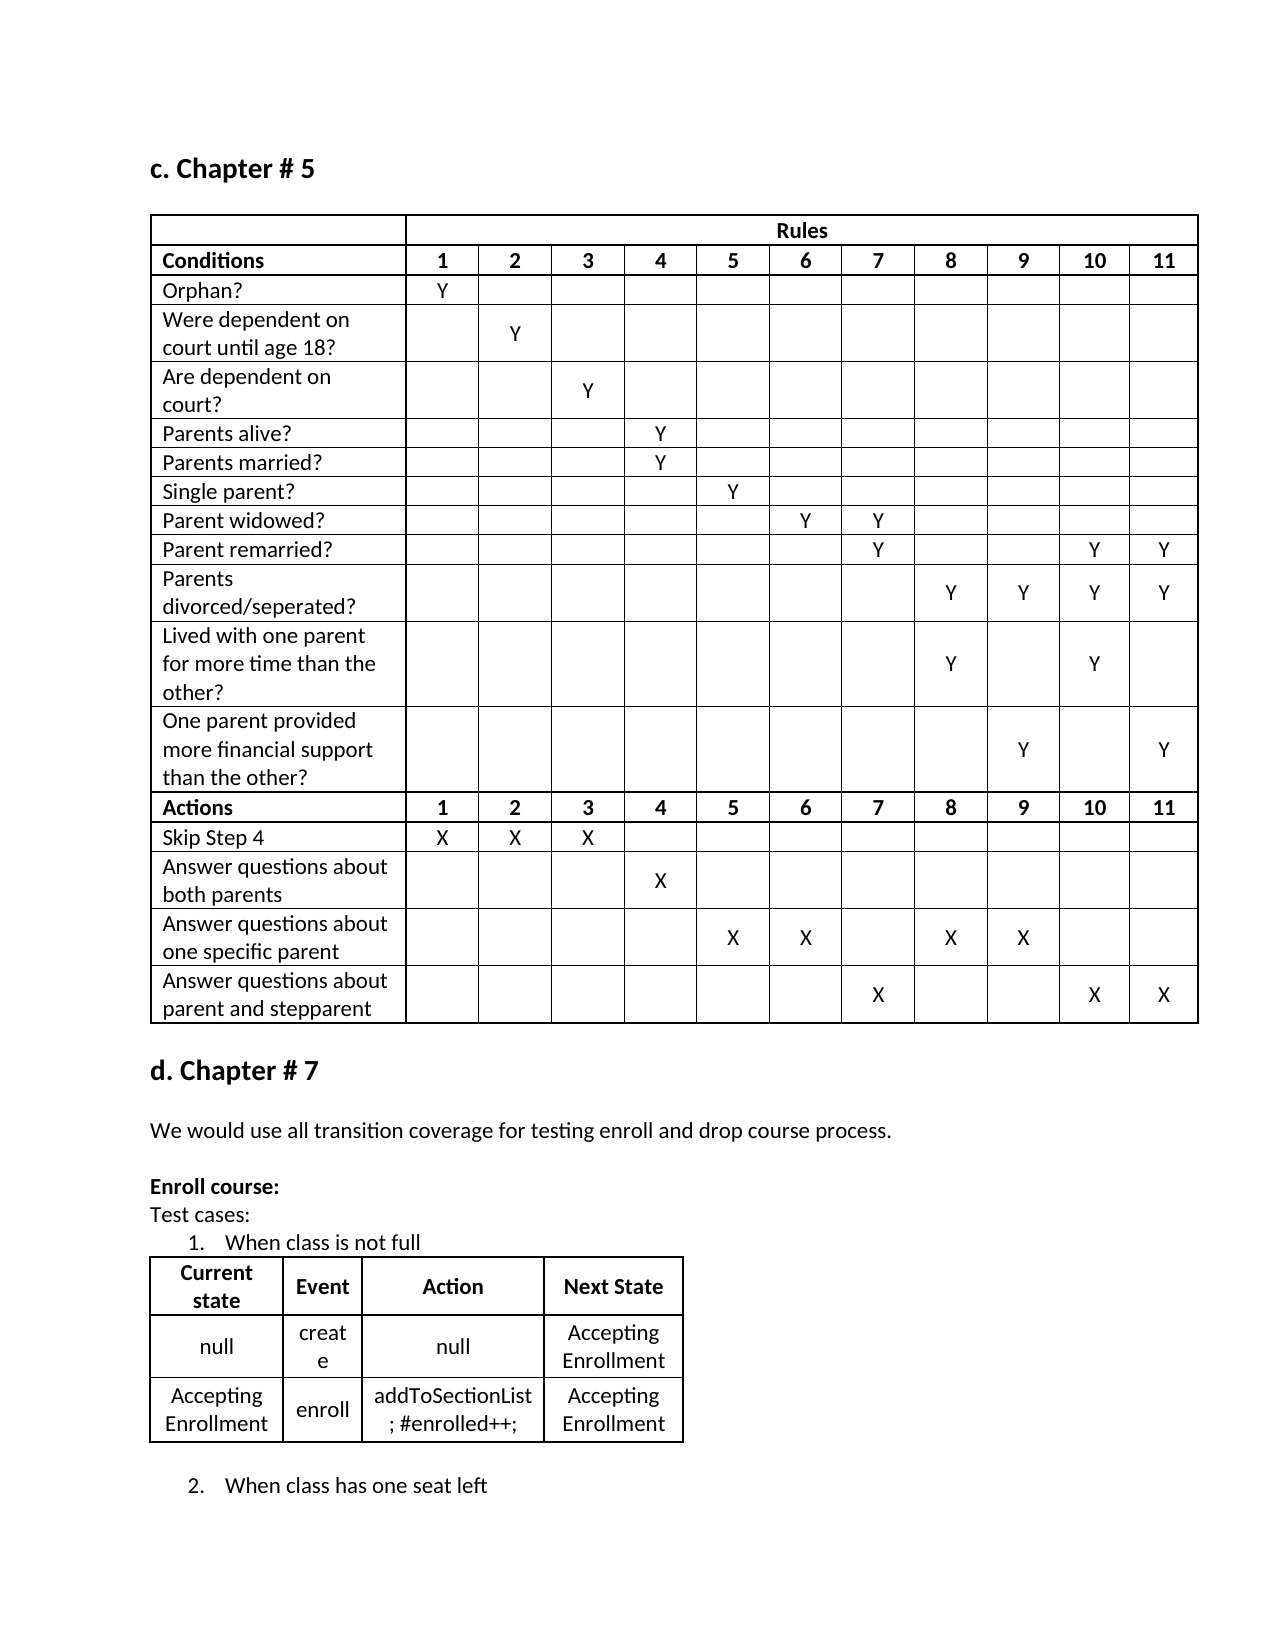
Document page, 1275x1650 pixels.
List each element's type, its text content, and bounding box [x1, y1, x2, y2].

table_cell [770, 565, 841, 621]
table_cell 7 [842, 246, 914, 274]
table_cell [697, 419, 769, 447]
table_cell [697, 448, 769, 476]
table_cell [1130, 909, 1197, 965]
table_cell [842, 852, 914, 908]
table_cell 9 [988, 246, 1059, 274]
table_cell [842, 565, 914, 621]
table_cell Were dependent on court until age 18? [152, 305, 405, 361]
table_cell [842, 448, 914, 476]
table_cell [770, 362, 841, 418]
table_cell [842, 276, 914, 304]
table_cell X [1060, 966, 1129, 1022]
table_cell Y [1130, 707, 1197, 791]
table_cell Answer questions about parent and stepparent [152, 966, 405, 1022]
table_cell [407, 707, 478, 791]
table_cell [552, 707, 624, 791]
table_cell 10 [1060, 793, 1129, 821]
list When class is not full [187, 1228, 1125, 1256]
table_cell [407, 565, 478, 621]
table_cell [407, 852, 478, 908]
table_cell enroll [284, 1378, 361, 1441]
table_cell [407, 305, 478, 361]
table_cell [988, 535, 1059, 563]
table_cell 11 [1130, 793, 1197, 821]
table_cell [1130, 419, 1197, 447]
table_cell Answer questions about both parents [152, 852, 405, 908]
table_cell [407, 448, 478, 476]
table_cell [552, 565, 624, 621]
table_cell [552, 448, 624, 476]
table_cell 6 [770, 793, 841, 821]
table_cell [625, 305, 696, 361]
table_cell [915, 448, 987, 476]
table_cell Single parent? [152, 477, 405, 505]
table_cell [479, 565, 551, 621]
table_cell Y [1130, 565, 1197, 621]
table_cell 11 [1130, 246, 1197, 274]
table_cell Y [697, 477, 769, 505]
table_cell [988, 852, 1059, 908]
table_cell Orphan? [152, 276, 405, 304]
table_cell Accepting Enrollment [545, 1378, 682, 1441]
table_cell [770, 535, 841, 563]
table_cell 4 [625, 793, 696, 821]
table_cell [625, 276, 696, 304]
table_cell [697, 276, 769, 304]
table_cell [552, 535, 624, 563]
table_cell [988, 823, 1059, 851]
table_cell [915, 305, 987, 361]
table_cell 8 [915, 246, 987, 274]
table_cell One parent provided more financial support than the other? [152, 707, 405, 791]
table_cell [1060, 448, 1129, 476]
table_cell [479, 419, 551, 447]
table_cell null [151, 1316, 282, 1377]
table_cell [1130, 823, 1197, 851]
table_cell [625, 909, 696, 965]
table_cell Skip Step 4 [152, 823, 405, 851]
table_cell Y [988, 707, 1059, 791]
table_cell [770, 305, 841, 361]
table_cell [625, 565, 696, 621]
table_cell [479, 852, 551, 908]
table_cell [1060, 823, 1129, 851]
table_cell 4 [625, 246, 696, 274]
table_cell [915, 852, 987, 908]
table_cell [1130, 276, 1197, 304]
table_cell [915, 966, 987, 1022]
table_cell X [1130, 966, 1197, 1022]
table_cell [697, 966, 769, 1022]
table_cell [1130, 448, 1197, 476]
table_cell [770, 477, 841, 505]
text c. Chapter # 5 [150, 150, 1125, 186]
table_cell [479, 276, 551, 304]
table_cell [770, 823, 841, 851]
table_cell [915, 707, 987, 791]
table_cell 9 [988, 793, 1059, 821]
table_cell [479, 535, 551, 563]
table_cell [1060, 477, 1129, 505]
table_cell Parents alive? [152, 419, 405, 447]
table_cell [407, 966, 478, 1022]
table_cell Parents married? [152, 448, 405, 476]
table_cell [842, 909, 914, 965]
table_cell [1060, 506, 1129, 534]
table_cell [697, 305, 769, 361]
table_cell [988, 276, 1059, 304]
table_cell [988, 477, 1059, 505]
list When class has one seat left [187, 1471, 1125, 1499]
table_cell [479, 477, 551, 505]
table_cell [552, 506, 624, 534]
table_cell [1130, 852, 1197, 908]
table_cell [479, 362, 551, 418]
table_cell 2 [479, 793, 551, 821]
table_cell [915, 276, 987, 304]
table_cell Y [1060, 535, 1129, 563]
table_cell [697, 622, 769, 706]
table_cell [842, 362, 914, 418]
table_cell 3 [552, 793, 624, 821]
table_cell Y [1130, 535, 1197, 563]
table_cell [1060, 852, 1129, 908]
table_cell [842, 707, 914, 791]
table_cell Accepting Enrollment [545, 1316, 682, 1377]
table_cell [842, 419, 914, 447]
table_cell Y [770, 506, 841, 534]
table_cell [1060, 707, 1129, 791]
table_cell [479, 448, 551, 476]
table_cell X [697, 909, 769, 965]
table_cell null [363, 1316, 543, 1377]
table_header Event [284, 1258, 361, 1314]
table_cell [770, 707, 841, 791]
table_cell [770, 966, 841, 1022]
table_cell 1 [407, 793, 478, 821]
table_cell [479, 966, 551, 1022]
table_cell [552, 622, 624, 706]
table_cell Parent remarried? [152, 535, 405, 563]
table_cell Y [842, 506, 914, 534]
table_cell [479, 506, 551, 534]
table_cell [625, 622, 696, 706]
table_cell [407, 535, 478, 563]
table_cell [915, 362, 987, 418]
table_cell [1130, 506, 1197, 534]
text d. Chapter # 7 [150, 1052, 1125, 1088]
table_cell addToSectionList; #enrolled++; [363, 1378, 543, 1441]
table_cell Y [1060, 622, 1129, 706]
table_cell Lived with one parent for more time than the other? [152, 622, 405, 706]
table_cell Are dependent on court? [152, 362, 405, 418]
table_cell [625, 535, 696, 563]
table_header Action [363, 1258, 543, 1314]
table_cell X [770, 909, 841, 965]
table_cell [407, 506, 478, 534]
table_cell [842, 622, 914, 706]
table_cell 5 [697, 246, 769, 274]
table_cell Y [625, 419, 696, 447]
table_cell [770, 419, 841, 447]
table_cell [625, 966, 696, 1022]
table_cell [479, 707, 551, 791]
table_cell Conditions [152, 246, 405, 274]
table_cell [697, 506, 769, 534]
text Test cases: [150, 1200, 1125, 1228]
table_cell Actions [152, 793, 405, 821]
table_cell [552, 477, 624, 505]
table_cell [1060, 276, 1129, 304]
table_cell [552, 419, 624, 447]
table_cell 5 [697, 793, 769, 821]
table_cell [479, 622, 551, 706]
text We would use all transition coverage for testing enroll and drop course process. [150, 1116, 1125, 1144]
table_cell Y [407, 276, 478, 304]
table_cell [770, 448, 841, 476]
table_cell Y [479, 305, 551, 361]
table_cell X [625, 852, 696, 908]
table_cell Y [915, 622, 987, 706]
table_cell [988, 448, 1059, 476]
table_header Rules [407, 216, 1197, 244]
table_cell [915, 477, 987, 505]
table_cell [842, 477, 914, 505]
table_cell Y [842, 535, 914, 563]
table_cell Answer questions about one specific parent [152, 909, 405, 965]
table_cell [1130, 622, 1197, 706]
table_header Next State [545, 1258, 682, 1314]
table_cell [697, 362, 769, 418]
table_cell [407, 419, 478, 447]
table_cell Parents divorced/seperated? [152, 565, 405, 621]
table_cell [1130, 305, 1197, 361]
table_cell [552, 909, 624, 965]
table_cell Y [552, 362, 624, 418]
table_cell [625, 477, 696, 505]
table_cell [552, 276, 624, 304]
table_cell 7 [842, 793, 914, 821]
table_cell [479, 909, 551, 965]
table_cell [697, 707, 769, 791]
table_cell 3 [552, 246, 624, 274]
table_cell X [479, 823, 551, 851]
table_cell [1060, 909, 1129, 965]
table_cell [842, 823, 914, 851]
table_cell [697, 565, 769, 621]
table_cell [552, 852, 624, 908]
table_cell [988, 622, 1059, 706]
table_cell [1060, 419, 1129, 447]
table_cell [842, 305, 914, 361]
table_cell [915, 506, 987, 534]
table_cell [552, 966, 624, 1022]
table_cell [1130, 477, 1197, 505]
table_cell [770, 622, 841, 706]
table_cell Accepting Enrollment [151, 1378, 282, 1441]
table_cell Y [988, 565, 1059, 621]
table_header [152, 216, 405, 244]
table_cell [697, 823, 769, 851]
table_cell Y [1060, 565, 1129, 621]
table_cell [988, 362, 1059, 418]
table_cell [915, 823, 987, 851]
table_cell [407, 362, 478, 418]
table_cell [1060, 305, 1129, 361]
table_cell X [842, 966, 914, 1022]
table_cell [988, 966, 1059, 1022]
table_cell create [284, 1316, 361, 1377]
table_cell 10 [1060, 246, 1129, 274]
table_cell X [988, 909, 1059, 965]
table_cell Parent widowed? [152, 506, 405, 534]
table_cell [407, 909, 478, 965]
table_header Current state [151, 1258, 282, 1314]
table_cell 1 [407, 246, 478, 274]
table_cell X [552, 823, 624, 851]
table_cell [697, 535, 769, 563]
table_cell [1060, 362, 1129, 418]
table_cell [625, 707, 696, 791]
table_cell [1130, 362, 1197, 418]
table_cell [625, 506, 696, 534]
table_cell [697, 852, 769, 908]
table_cell [770, 276, 841, 304]
table_cell 6 [770, 246, 841, 274]
table_cell 8 [915, 793, 987, 821]
table_cell [625, 362, 696, 418]
table_cell Y [625, 448, 696, 476]
table_cell [988, 506, 1059, 534]
table_cell [988, 305, 1059, 361]
table_cell [988, 419, 1059, 447]
table_cell [552, 305, 624, 361]
table_cell 2 [479, 246, 551, 274]
table_cell X [915, 909, 987, 965]
table_cell [407, 622, 478, 706]
table_cell [915, 535, 987, 563]
table_cell [915, 419, 987, 447]
table_cell X [407, 823, 478, 851]
text Enroll course: [150, 1172, 1125, 1200]
table_cell Y [915, 565, 987, 621]
table_cell [407, 477, 478, 505]
table_cell [625, 823, 696, 851]
table_cell [770, 852, 841, 908]
